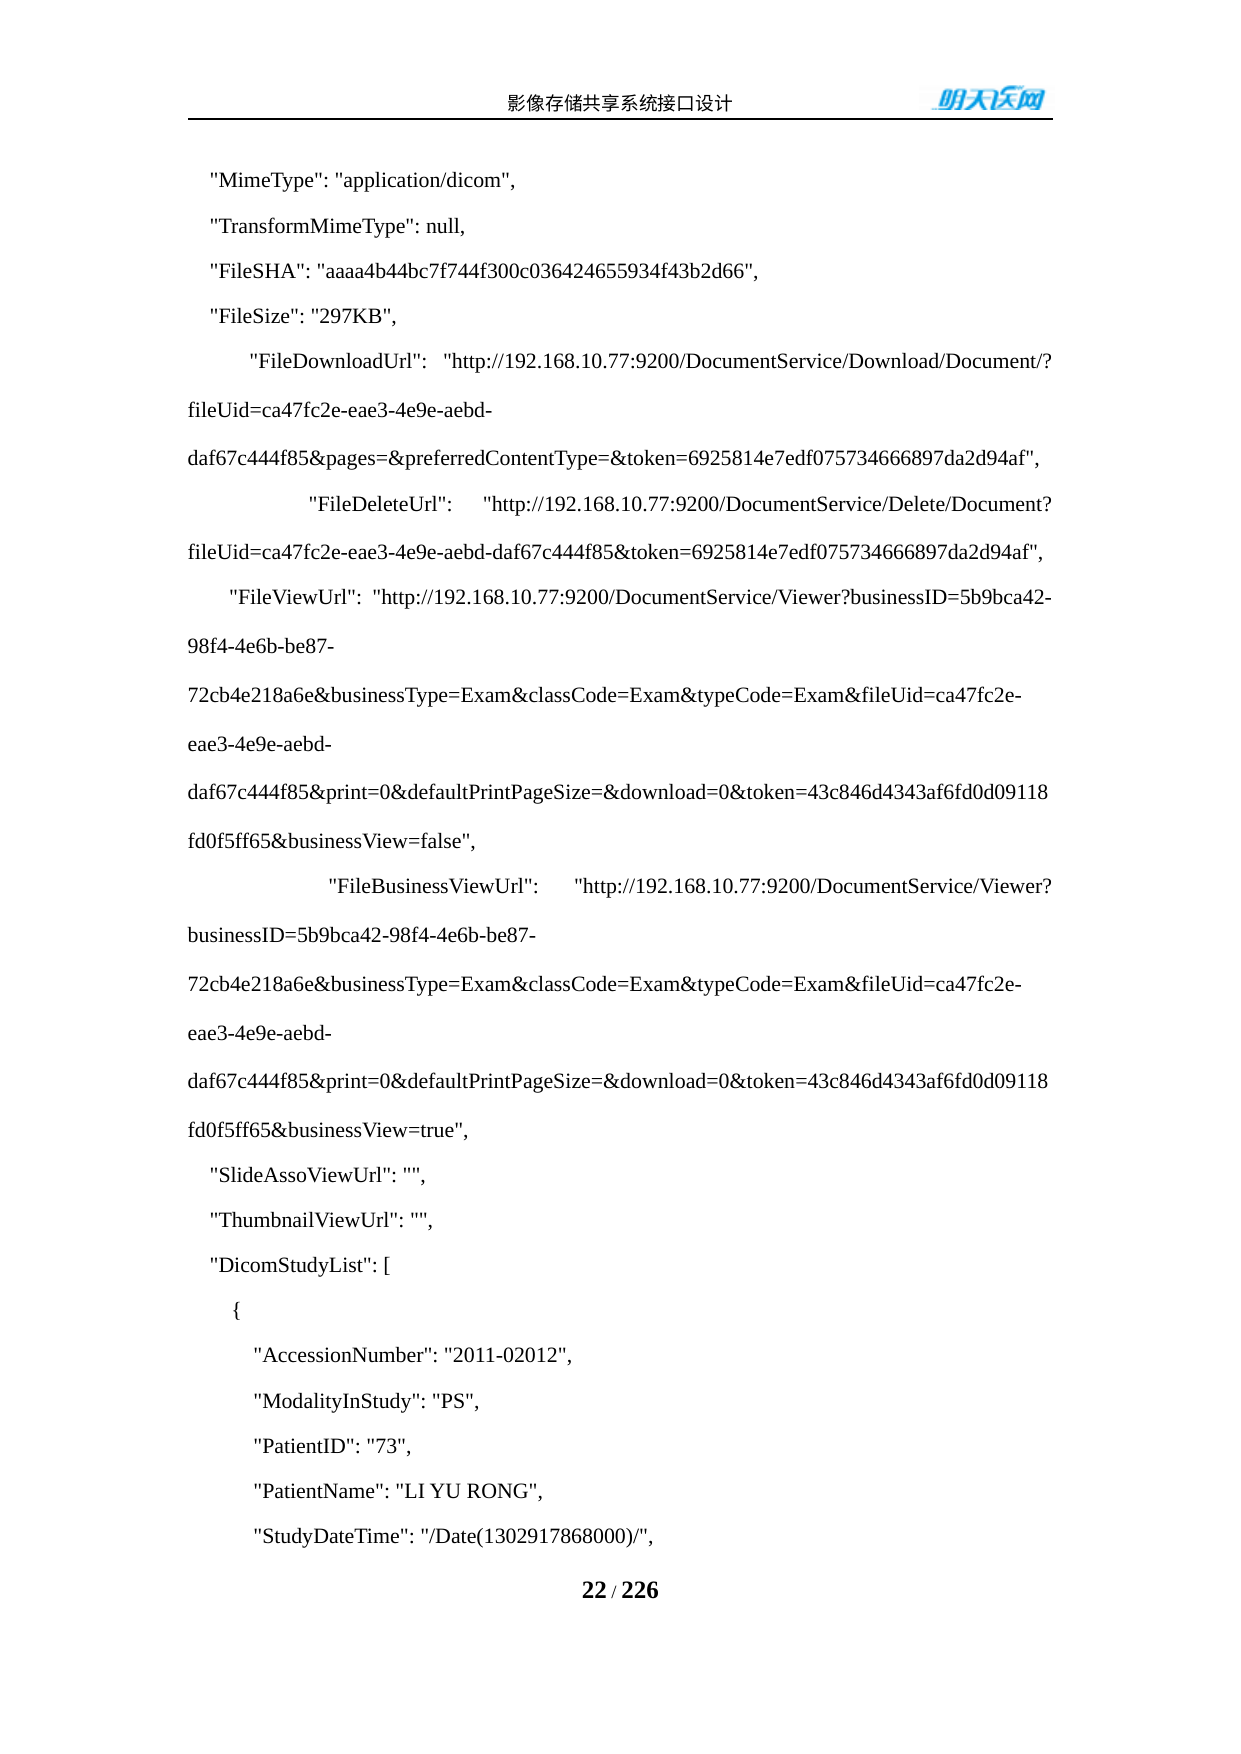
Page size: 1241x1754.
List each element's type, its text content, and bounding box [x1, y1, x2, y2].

text "DicomStudyList": [ [187, 1249, 1053, 1281]
text "FileSHA": "aaaa4b44bc7f744f300c036424655934f43b2d66", [187, 254, 1053, 287]
text "FileDeleteUrl": "http://192.168.10.77:9200/DocumentService/Delete/Document?fileUid=ca47fc2e-eae3-4e9e-aebd-daf67c444f85&token=6925814e7edf075734666897da2d94af", [187, 487, 1053, 568]
text "TransformMimeType": null, [187, 209, 1053, 241]
text "FileViewUrl": "http://192.168.10.77:9200/DocumentService/Viewer?businessID=5b9bca42-98f4-4e6b-be87-72cb4e218a6e&businessType=Exam&classCode=Exam&typeCode=Exam&fileUid=ca47fc2e-eae3-4e9e-aebd-daf67c444f85&print=0&defaultPrintPageSize=&download=0&token=43c846d4343af6fd0d09118fd0f5ff65&businessView=false", [187, 581, 1053, 857]
text "PatientName": "LI YU RONG", [187, 1474, 1053, 1507]
text "FileDownloadUrl": "http://192.168.10.77:9200/DocumentService/Download/Document/?fileUid=ca47fc2e-eae3-4e9e-aebd-daf67c444f85&pages=&preferredContentType=&token=6925814e7edf075734666897da2d94af", [187, 344, 1053, 474]
text "AccessionNumber": "2011-02012", [187, 1339, 1053, 1371]
text "MimeType": "application/dicom", [187, 164, 1053, 196]
text "ModalityInStudy": "PS", [187, 1384, 1053, 1416]
text "ThumbnailViewUrl": "", [187, 1203, 1053, 1236]
text "PatientID": "73", [187, 1429, 1053, 1462]
text "StudyDateTime": "/Date(1302917868000)/", [187, 1519, 1053, 1552]
picture [918, 85, 1055, 110]
text "SlideAssoViewUrl": "", [187, 1158, 1053, 1191]
text { [187, 1294, 1053, 1326]
text "FileSize": "297KB", [187, 299, 1053, 332]
text "FileBusinessViewUrl": "http://192.168.10.77:9200/DocumentService/Viewer?businessID=5b9bca42-98f4-4e6b-be87-72cb4e218a6e&businessType=Exam&classCode=Exam&typeCode=Exam&fileUid=ca47fc2e-eae3-4e9e-aebd-daf67c444f85&print=0&defaultPrintPageSize=&download=0&token=43c846d4343af6fd0d09118fd0f5ff65&businessView=true", [187, 869, 1053, 1146]
